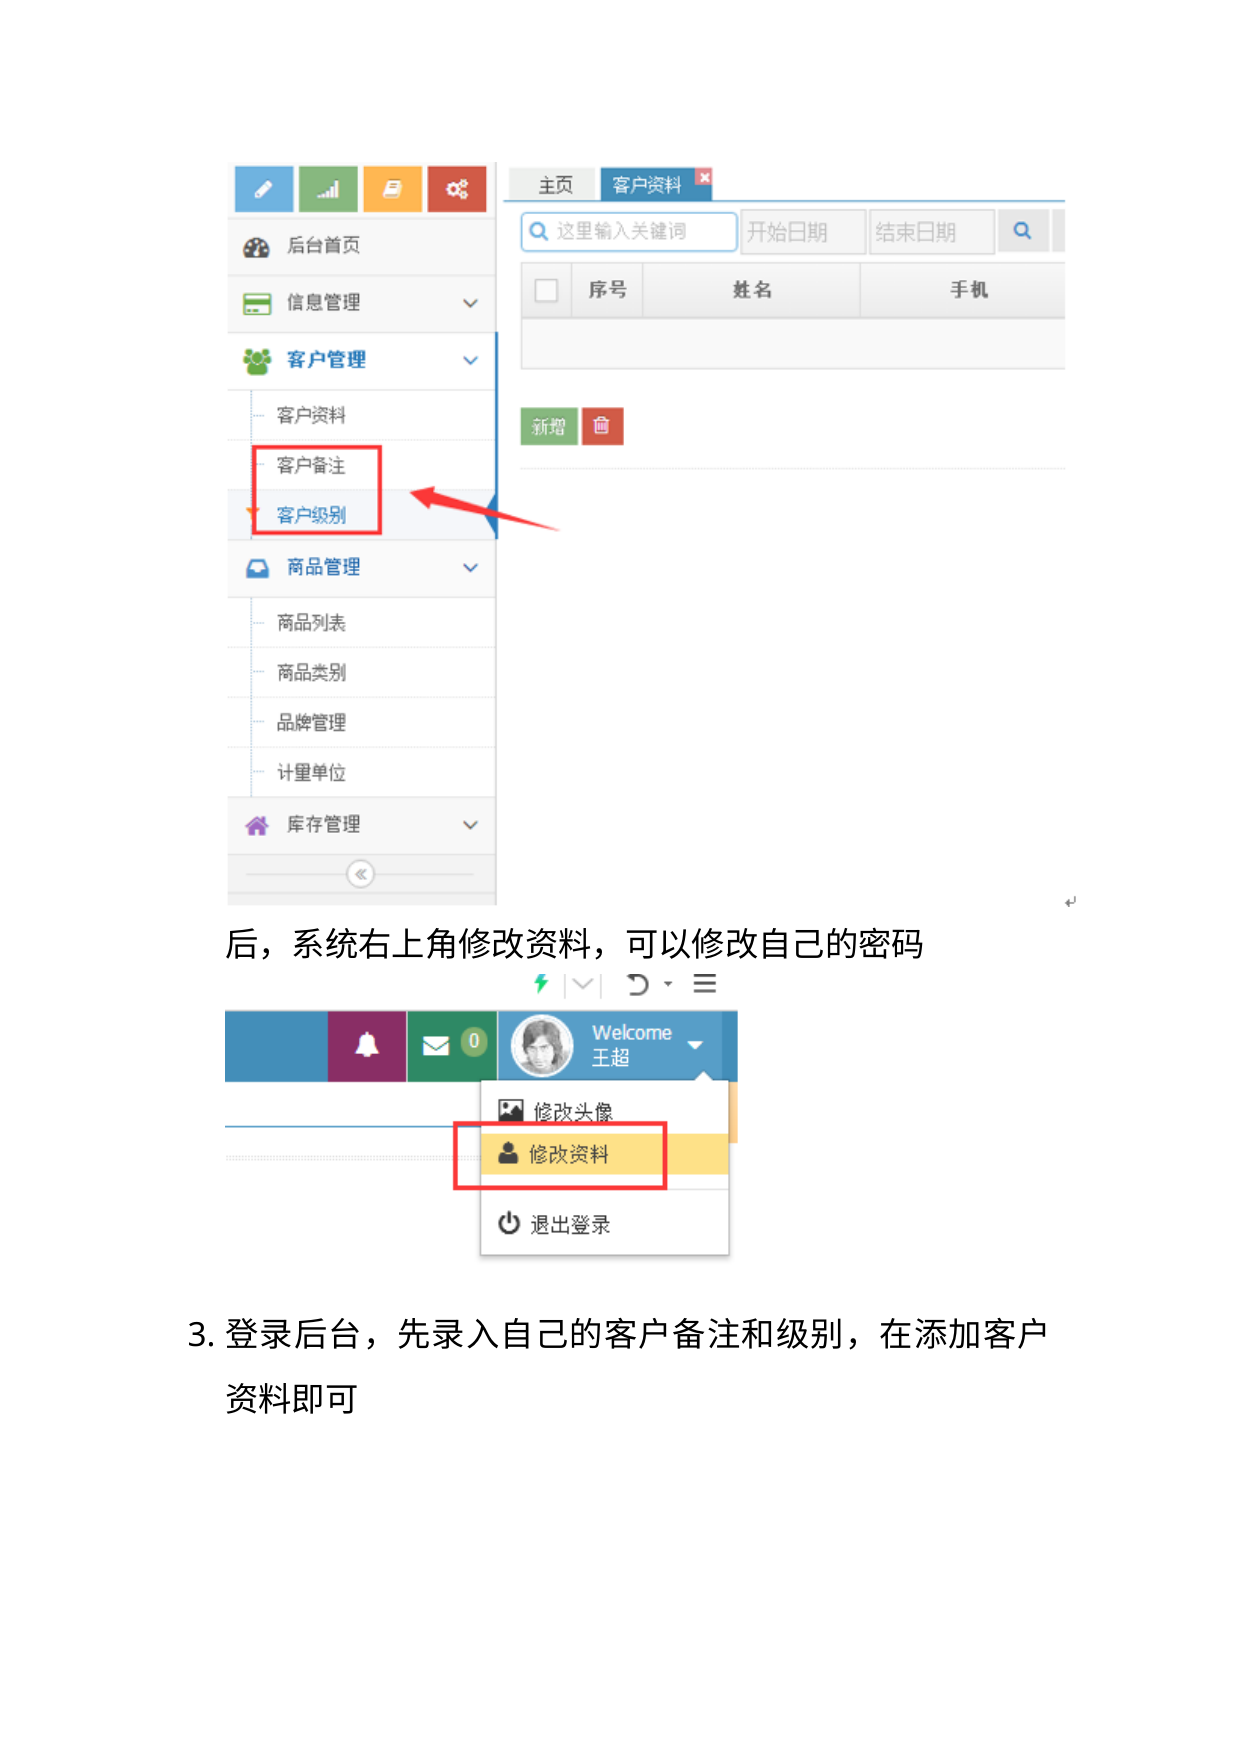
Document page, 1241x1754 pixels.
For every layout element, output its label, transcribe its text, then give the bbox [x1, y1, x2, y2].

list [187, 162, 1053, 974]
picture [225, 162, 1091, 907]
list 登录后台，先录入自己的客户备注和级别，在添加客户资料即可 [187, 1299, 1053, 1429]
picture [225, 974, 738, 1294]
